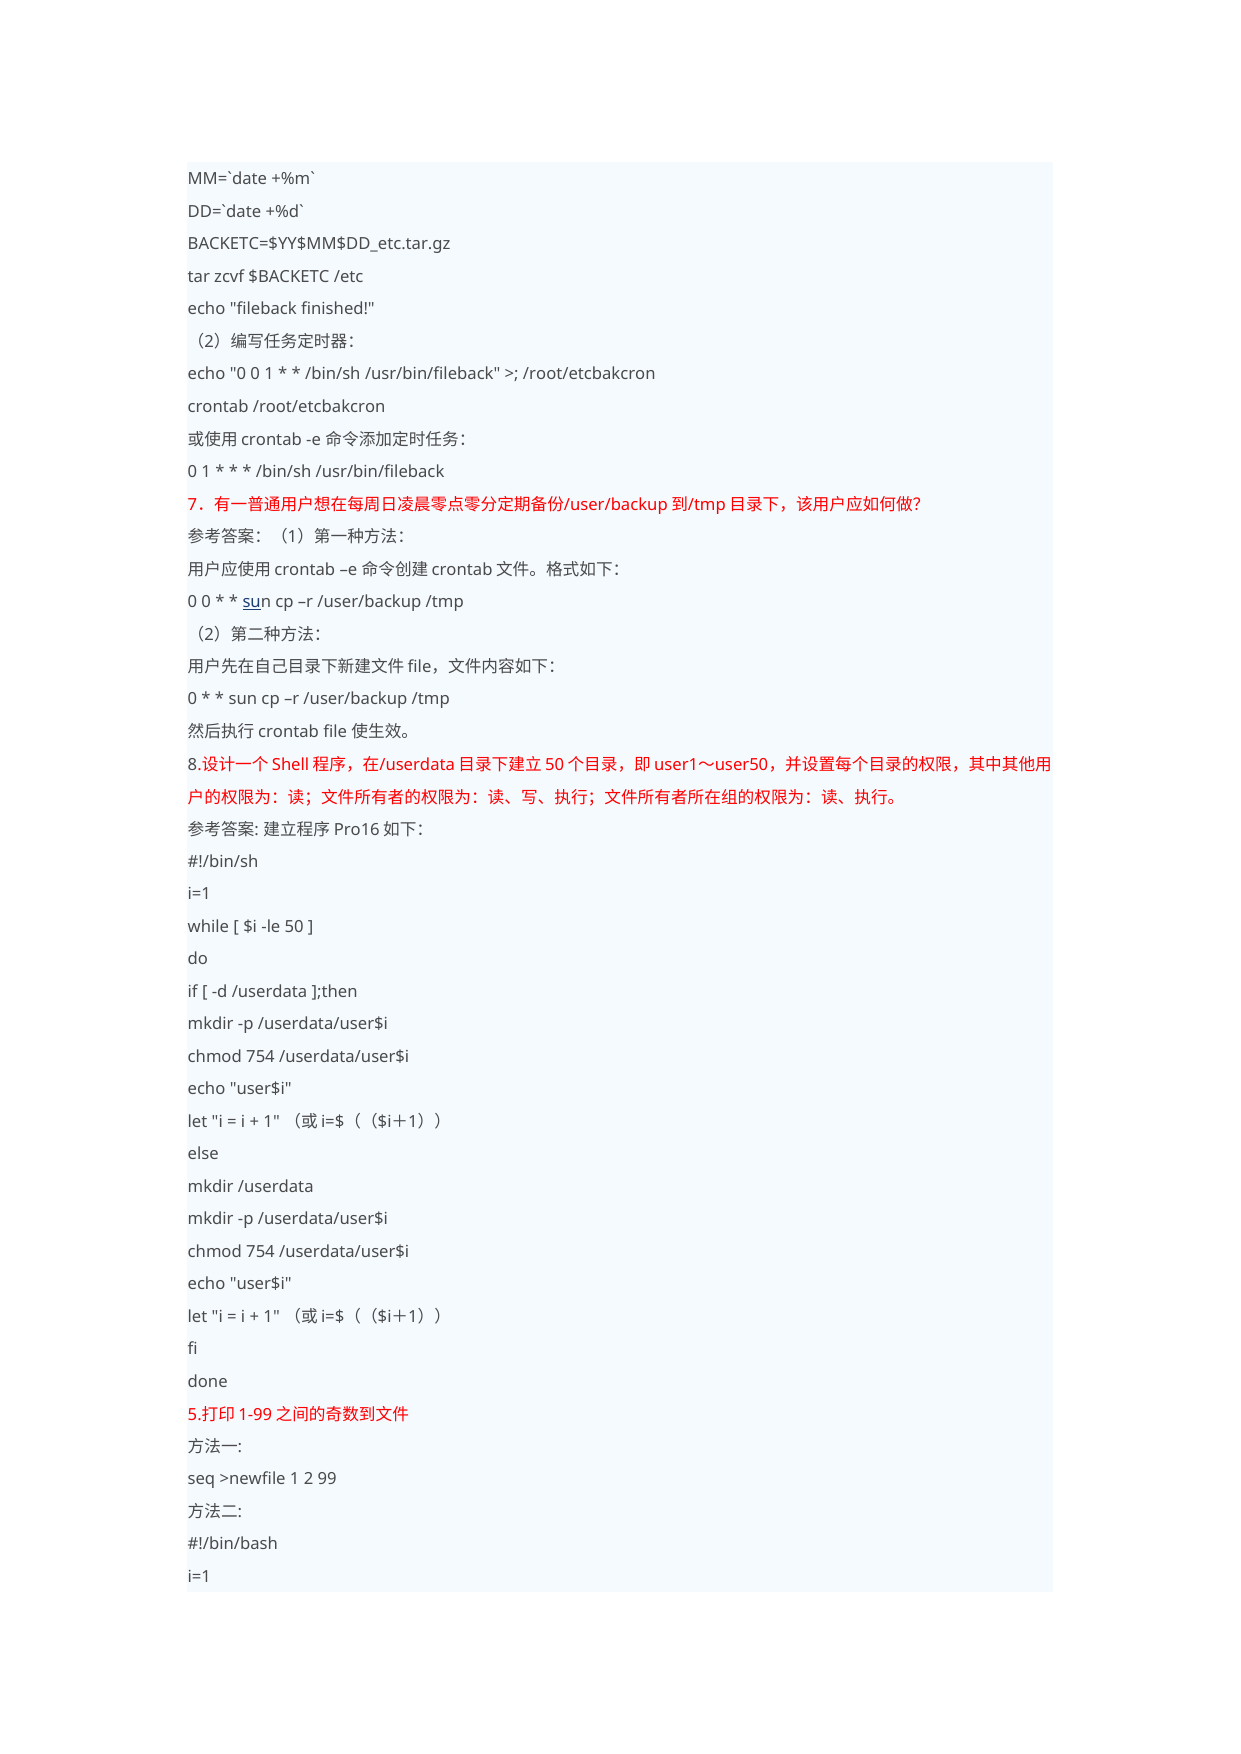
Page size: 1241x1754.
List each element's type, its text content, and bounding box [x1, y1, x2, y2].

text i=1 [187, 1559, 1053, 1592]
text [187, 162, 1053, 1397]
text 方法一: [187, 1429, 1053, 1462]
text 5.打印1-99之间的奇数到文件 [187, 1397, 1053, 1429]
text 方法二: [187, 1494, 1053, 1527]
text #!/bin/bash [187, 1527, 1053, 1559]
text seq >newfile 1 2 99 [187, 1462, 1053, 1494]
